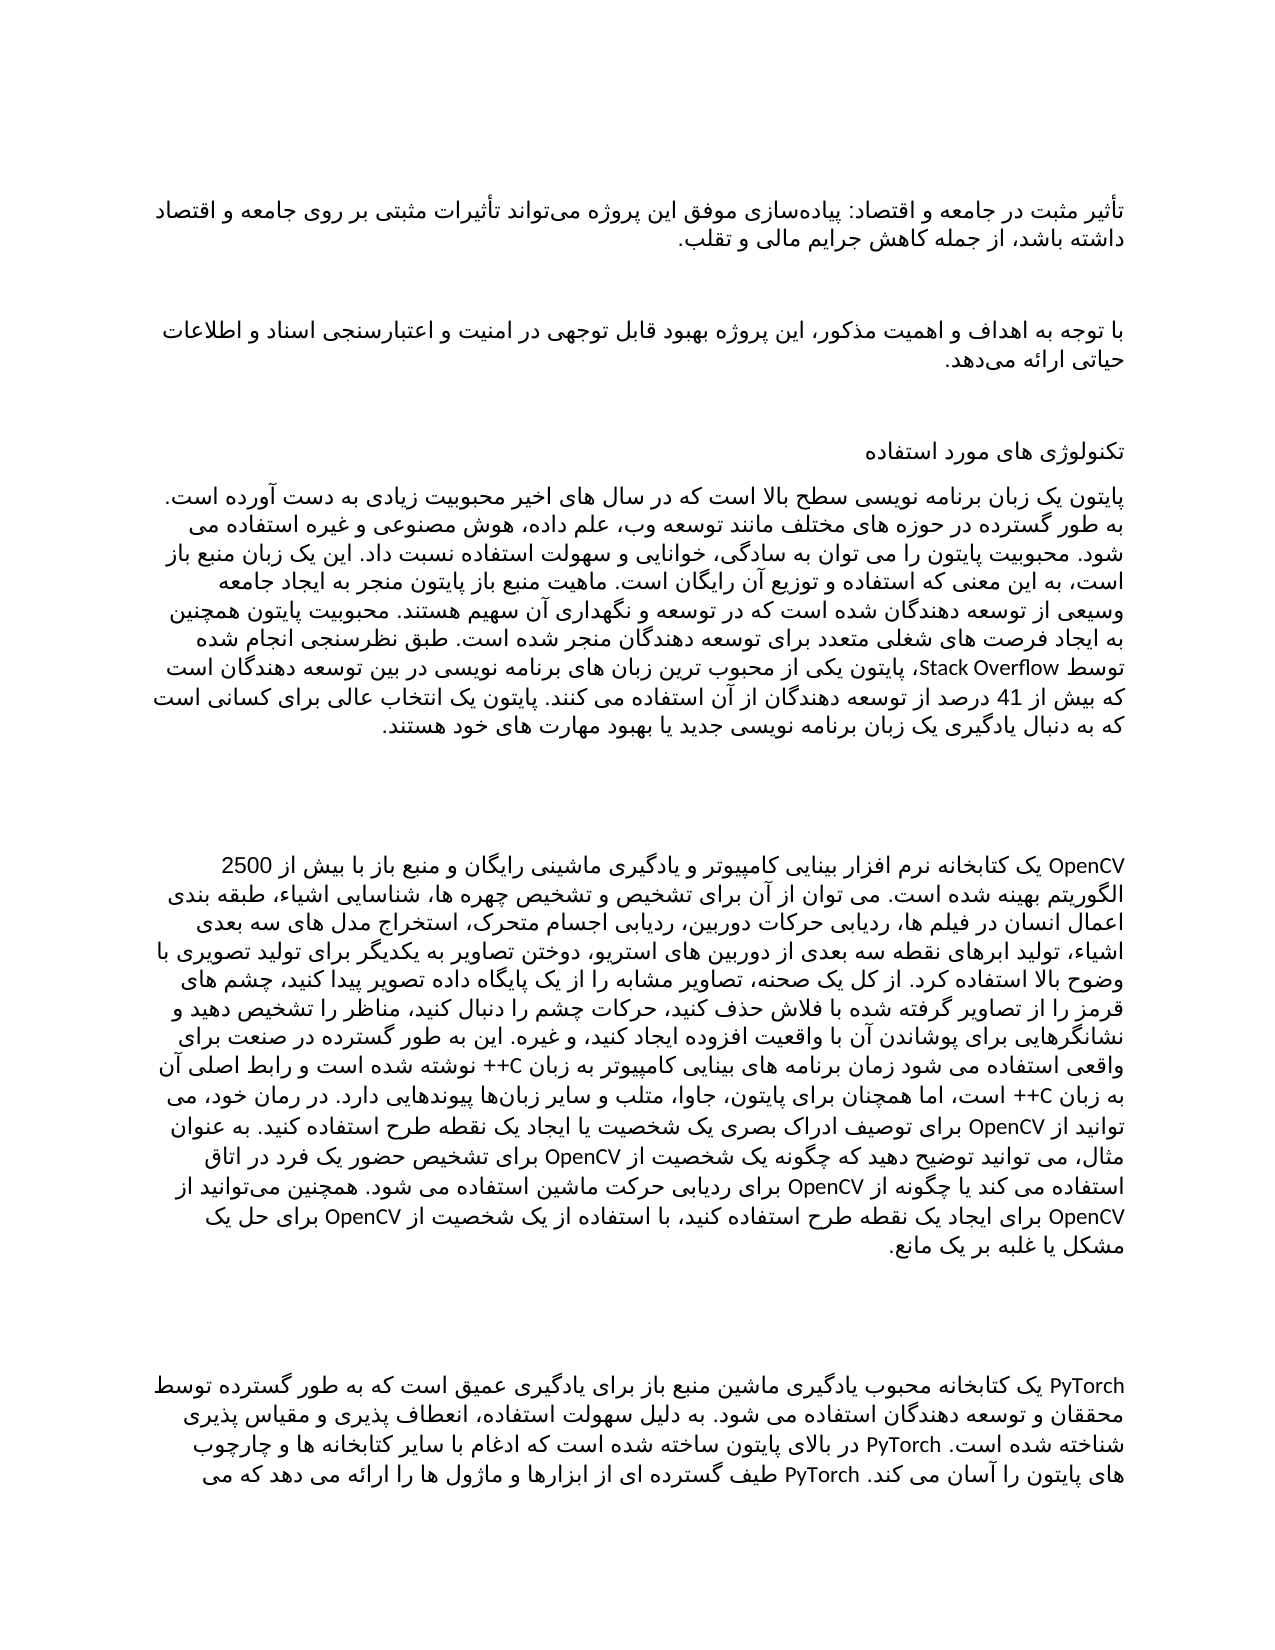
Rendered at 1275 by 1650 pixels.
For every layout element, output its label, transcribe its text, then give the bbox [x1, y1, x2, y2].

text پایتون یک زبان برنامه نویسی سطح بالا است که در سال های اخیر محبوبیت زیادی به دست آورده است. به طور گسترده در حوزه های مختلف مانند توسعه وب، علم داده، هوش مصنوعی و غیره استفاده می شود. محبوبیت پایتون را می توان به سادگی، خوانایی و سهولت استفاده نسبت داد. این یک زبان منبع باز است، به این معنی که استفاده و توزیع آن رایگان است. ماهیت منبع باز پایتون منجر به ایجاد جامعه وسیعی از توسعه دهندگان شده است که در توسعه و نگهداری آن سهیم هستند. محبوبیت پایتون همچنین به ایجاد فرصت های شغلی متعدد برای توسعه دهندگان منجر شده است. طبق نظرسنجی انجام شده توسط Stack Overflow، پایتون یکی از محبوب ترین زبان های برنامه نویسی در بین توسعه دهندگان است که بیش از 41 درصد از توسعه دهندگان از آن استفاده می کنند. پایتون یک انتخاب عالی برای کسانی است که به دنبال یادگیری یک زبان برنامه نویسی جدید یا بهبود مهارت های خود هستند. [150, 483, 1125, 738]
text با توجه به اهداف و اهمیت مذکور، این پروژه بهبود قابل توجهی در امنیت و اعتبارسنجی اسناد و اطلاعات حیاتی ارائه می‌دهد. [150, 317, 1125, 372]
text تأثیر مثبت در جامعه و اقتصاد: پیاده‌سازی موفق این پروژه می‌تواند تأثیرات مثبتی بر روی جامعه و اقتصاد داشته باشد، از جمله کاهش جرایم مالی و تقلب. [150, 197, 1125, 252]
text تکنولوژی های مورد استفاده [150, 438, 1125, 464]
text OpenCV یک کتابخانه نرم افزار بینایی کامپیوتر و یادگیری ماشینی رایگان و منبع باز با بیش از 2500 الگوریتم بهینه شده است. می توان از آن برای تشخیص و تشخیص چهره ها، شناسایی اشیاء، طبقه بندی اعمال انسان در فیلم ها، ردیابی حرکات دوربین، ردیابی اجسام متحرک، استخراج مدل های سه بعدی اشیاء، تولید ابرهای نقطه سه بعدی از دوربین های استریو، دوختن تصاویر به یکدیگر برای تولید تصویری با وضوح بالا استفاده کرد. از کل یک صحنه، تصاویر مشابه را از یک پایگاه داده تصویر پیدا کنید، چشم های قرمز را از تصاویر گرفته شده با فلاش حذف کنید، حرکات چشم را دنبال کنید، مناظر را تشخیص دهید و نشانگرهایی برای پوشاندن آن با واقعیت افزوده ایجاد کنید، و غیره. این به طور گسترده در صنعت برای واقعی استفاده می شود زمان برنامه های بینایی کامپیوتر به زبان C++ نوشته شده است و رابط اصلی آن به زبان C++ است، اما همچنان برای پایتون، جاوا، متلب و سایر زبان‌ها پیوندهایی دارد. در رمان خود، می توانید از OpenCV برای توصیف ادراک بصری یک شخصیت یا ایجاد یک نقطه طرح استفاده کنید. به عنوان مثال، می توانید توضیح دهید که چگونه یک شخصیت از OpenCV برای تشخیص حضور یک فرد در اتاق استفاده می کند یا چگونه از OpenCV برای ردیابی حرکت ماشین استفاده می شود. همچنین می‌توانید از OpenCV برای ایجاد یک نقطه طرح استفاده کنید، با استفاده از یک شخصیت از OpenCV برای حل یک مشکل یا غلبه بر یک مانع. [150, 851, 1125, 1259]
